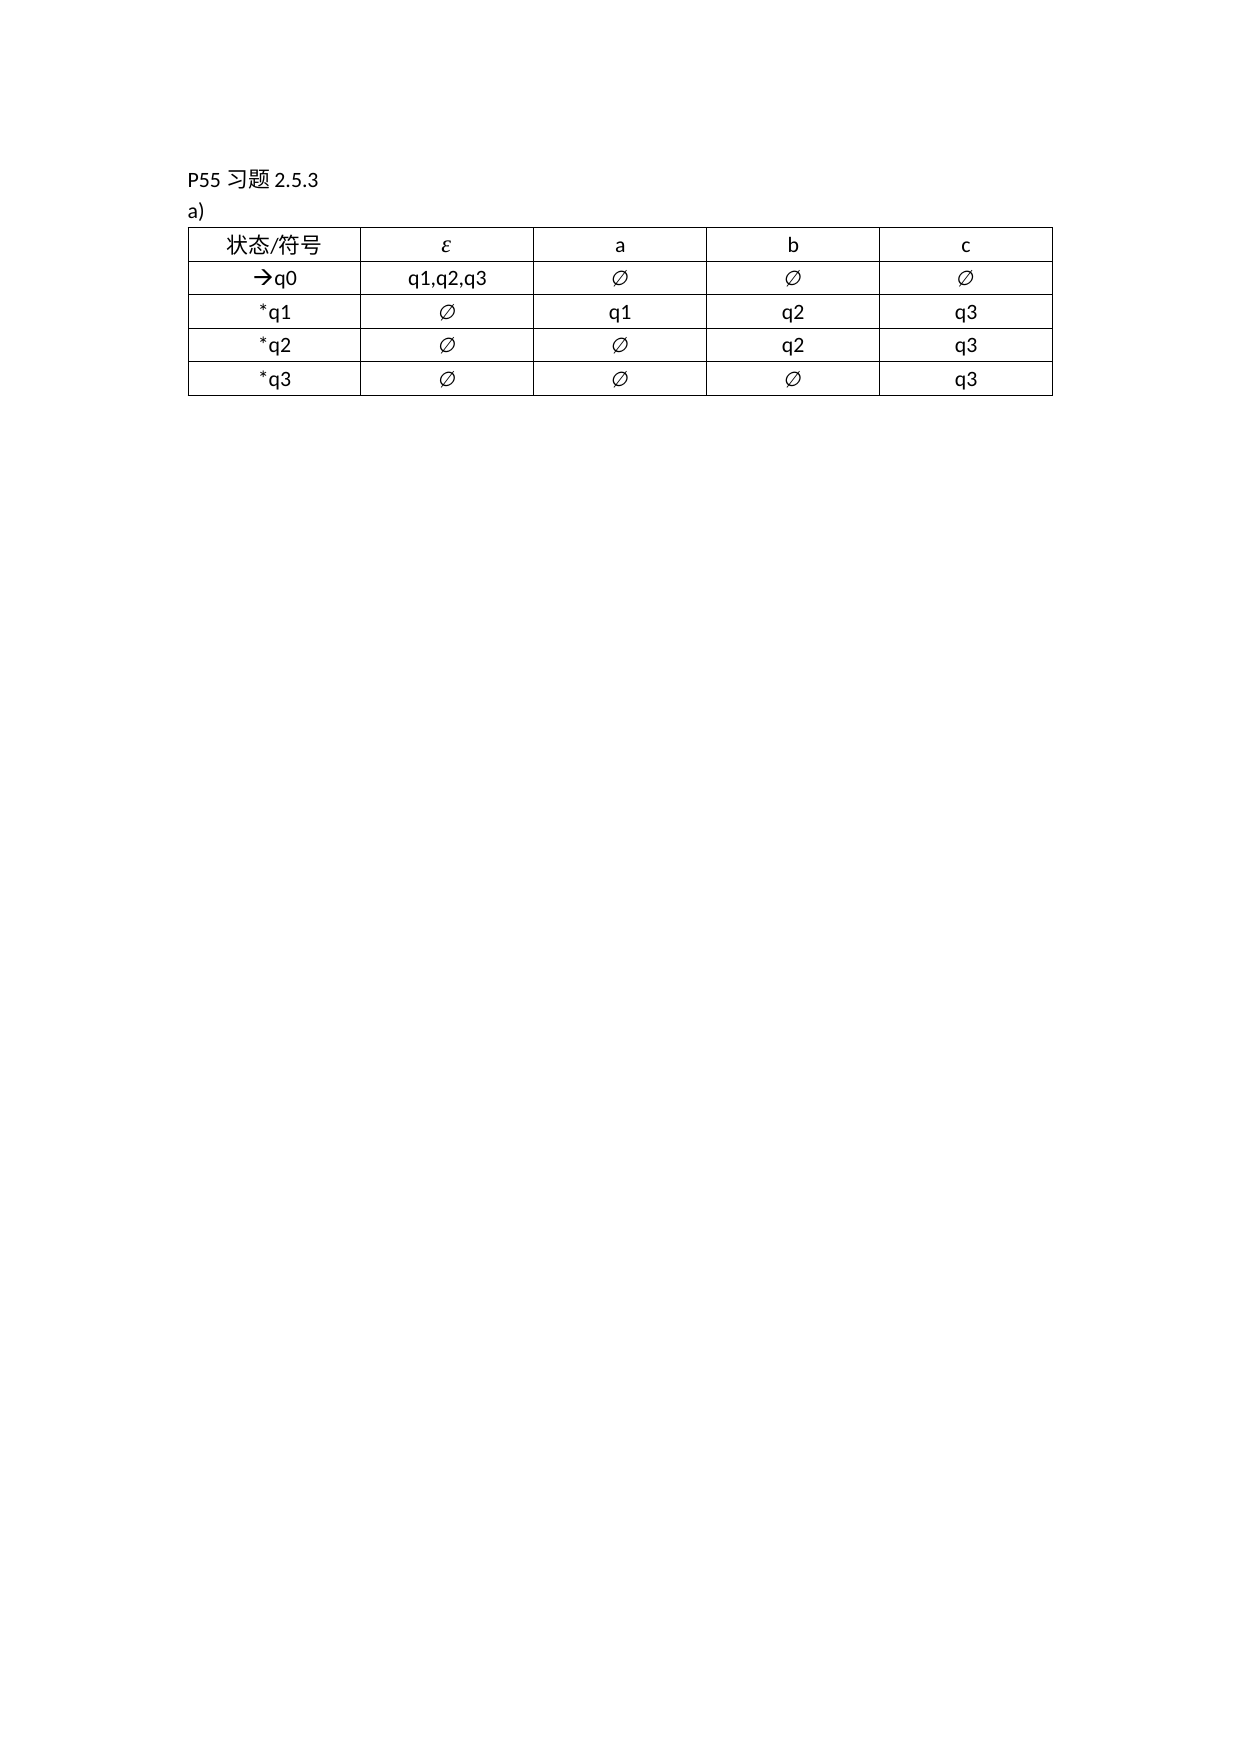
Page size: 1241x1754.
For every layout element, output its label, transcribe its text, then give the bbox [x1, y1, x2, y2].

table_cell *q1 [189, 295, 360, 328]
table_header [361, 228, 533, 261]
table_cell q0 [189, 262, 360, 294]
table_cell *q3 [189, 362, 360, 395]
table_cell [361, 329, 533, 361]
table_cell *q2 [189, 329, 360, 361]
table_cell [880, 262, 1052, 294]
table_cell [707, 362, 879, 395]
table_cell [534, 329, 706, 361]
table_header 状态/符号 [189, 228, 360, 261]
text a) [187, 194, 1053, 227]
table_cell q1,q2,q3 [361, 262, 533, 294]
table_cell [361, 362, 533, 395]
table_cell q3 [880, 329, 1052, 361]
table_cell [534, 262, 706, 294]
table_cell q2 [707, 329, 879, 361]
text P55 习题2.5.3 [187, 162, 1053, 194]
table_header a [534, 228, 706, 261]
table_cell q2 [707, 295, 879, 328]
table_cell q3 [880, 295, 1052, 328]
table_cell [534, 362, 706, 395]
table_cell [707, 262, 879, 294]
table_cell q3 [880, 362, 1052, 395]
table_header b [707, 228, 879, 261]
table_header c [880, 228, 1052, 261]
table_cell q1 [534, 295, 706, 328]
table_cell [361, 295, 533, 328]
